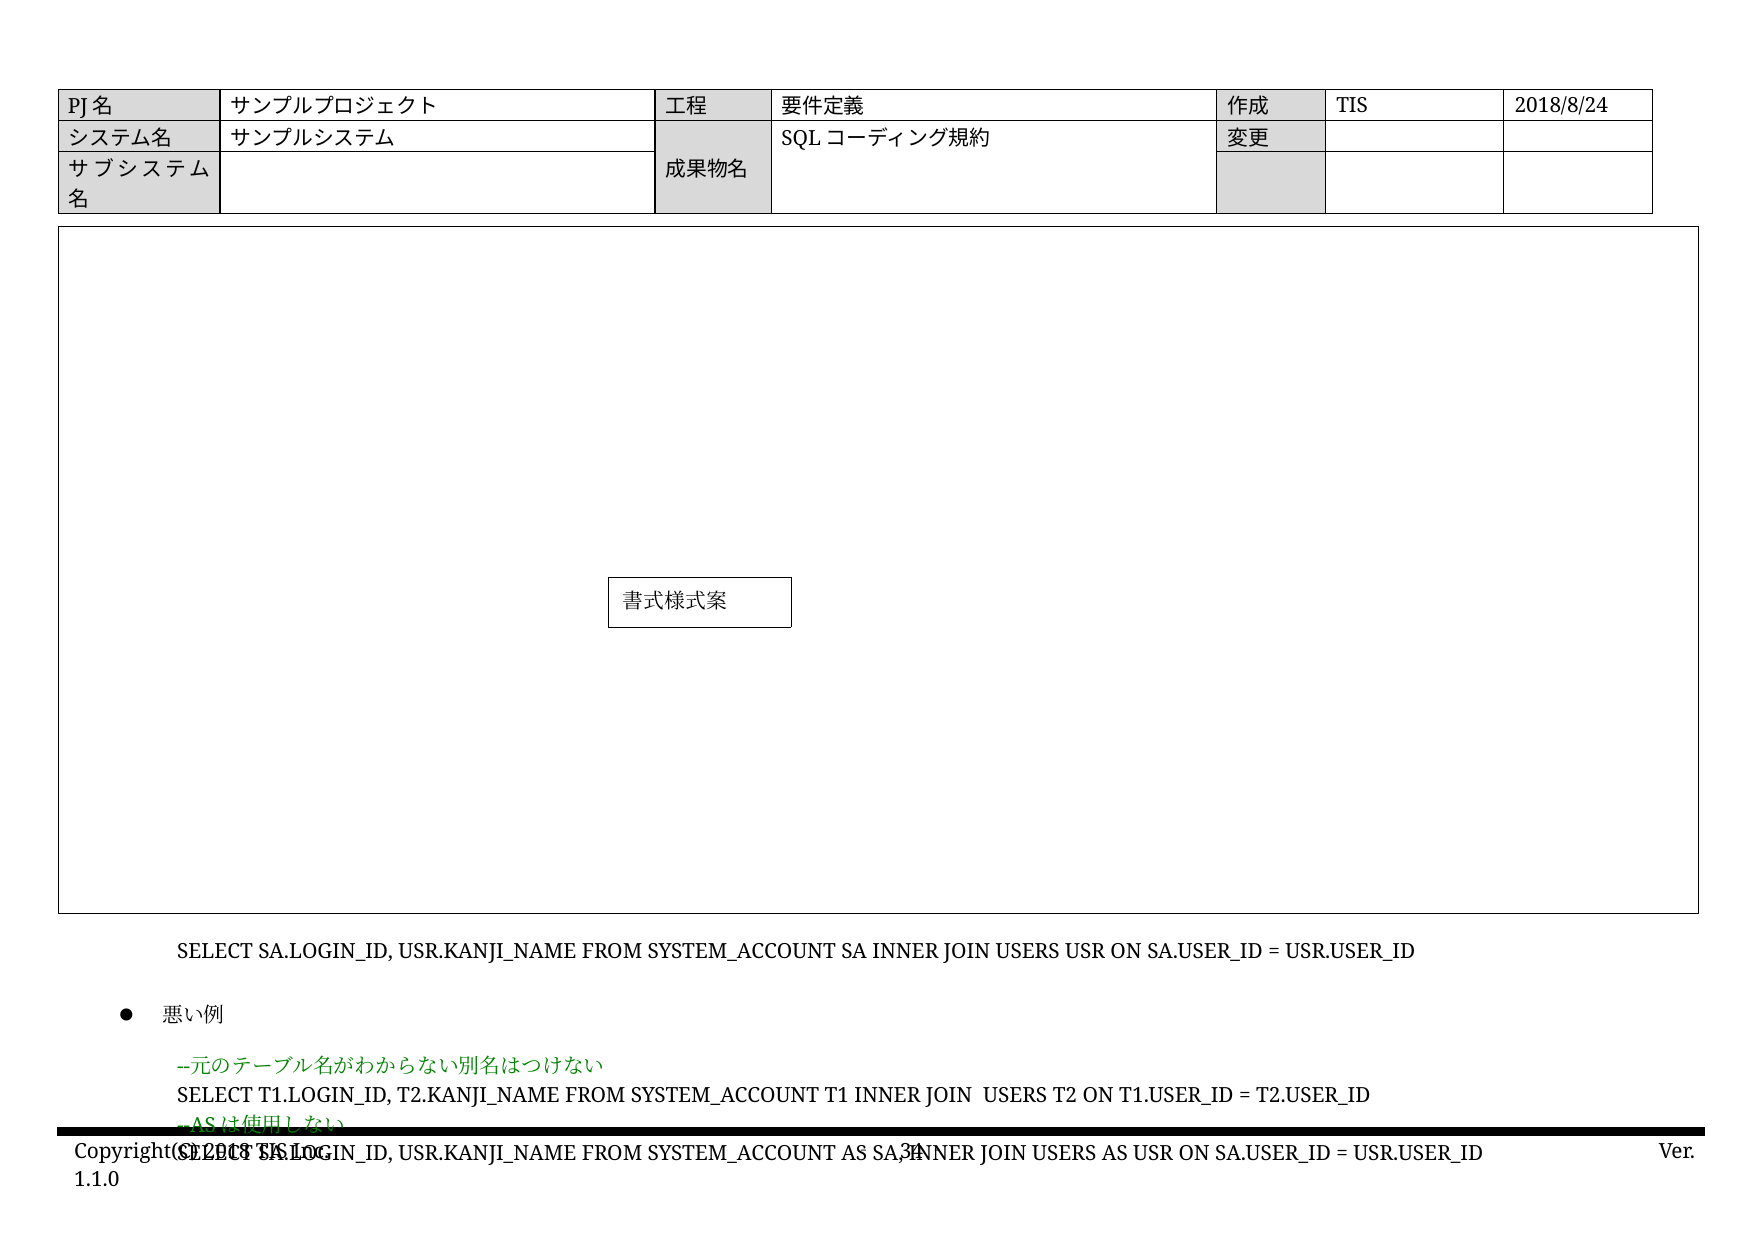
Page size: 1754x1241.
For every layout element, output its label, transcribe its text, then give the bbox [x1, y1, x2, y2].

list 悪い例 [118, 999, 1695, 1028]
